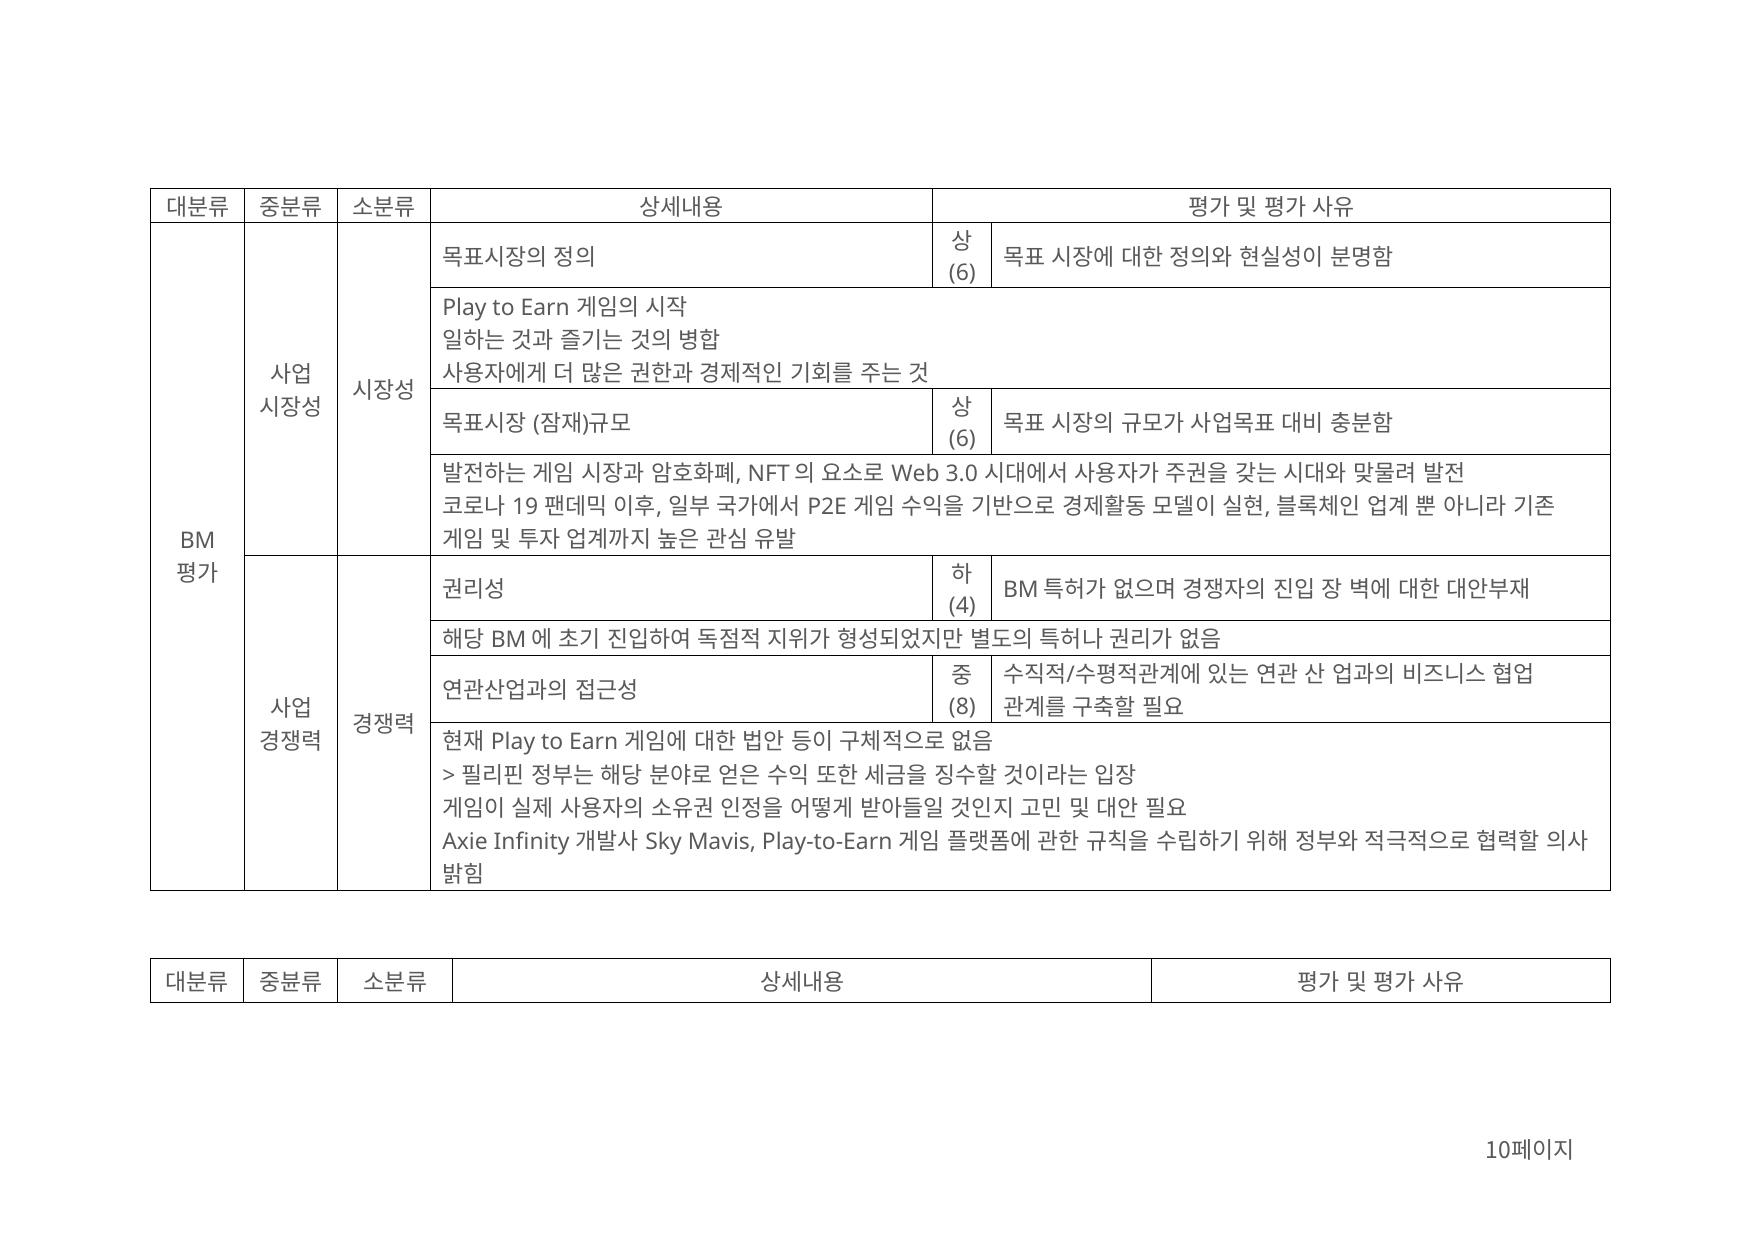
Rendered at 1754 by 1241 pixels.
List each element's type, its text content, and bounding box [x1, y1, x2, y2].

table_cell 중 (8) [933, 656, 991, 722]
table_cell 상 (6) [933, 223, 991, 287]
table_cell BM 평가 [151, 223, 244, 889]
table_cell 하 (4) [933, 556, 991, 620]
table_header 소분류 [338, 189, 430, 222]
table_cell 목표시장 (잠재)규모 [431, 389, 932, 454]
table_cell 경쟁력 [338, 556, 430, 889]
table_header 상세내용 [431, 189, 932, 222]
table_cell 발전하는 게임 시장과 암호화폐, NFT의 요소로 Web 3.0 시대에서 사용자가 주권을 갖는 시대와 맞물려 발전 코로나 19 팬데믹 이후, 일부 국가에서 P2E 게임 수익을 기반으로 경제활동 모델이 실현, 블록체인 업계 뿐 아니라 기존 게임 및 투자 업계까지 높은 관심 유발 [431, 455, 1610, 554]
table_cell 사업 경쟁력 [245, 556, 337, 889]
table_cell 시장성 [338, 223, 430, 554]
table_cell 목표시장의 정의 [431, 223, 932, 287]
table_cell 연관산업과의 접근성 [431, 656, 932, 722]
table_header 중뷴류 [244, 959, 337, 1002]
table_cell 수직적/수평적관계에 있는 연관 산 업과의 비즈니스 협업 관계를 구축할 필요 [992, 656, 1610, 722]
table_cell BM특허가 없으며 경쟁자의 진입 장 벽에 대한 대안부재 [992, 556, 1610, 620]
table_header 중분류 [245, 189, 337, 222]
table_cell Play to Earn 게임의 시작 일하는 것과 즐기는 것의 병합 사용자에게 더 많은 권한과 경제적인 기회를 주는 것 [431, 288, 1610, 388]
table_cell 사업 시장성 [245, 223, 337, 554]
table_cell 권리성 [431, 556, 932, 620]
table_cell 상 (6) [933, 389, 991, 454]
table_header 대분류 [151, 959, 243, 1002]
table_header 대분류 [151, 189, 244, 222]
table_cell 현재 Play to Earn 게임에 대한 법안 등이 구체적으로 없음 > 필리핀 정부는 해당 분야로 얻은 수익 또한 세금을 징수할 것이라는 입장 게임이 실제 사용자의 소유권 인정을 어떻게 받아들일 것인지 고민 및 대안 필요 Axie Infinity 개발사 Sky Mavis, Play-to-Earn 게임 플랫폼에 관한 규칙을 수립하기 위해 정부와 적극적으로 협력할 의사 밝힘 [431, 723, 1610, 889]
table_header 평가 및 평가 사유 [1152, 959, 1610, 1002]
table_header 상세내용 [453, 959, 1151, 1002]
table_header 소분류 [338, 959, 452, 1002]
table_cell 목표 시장의 규모가 사업목표 대비 충분함 [992, 389, 1610, 454]
table_cell 해당 BM에 초기 진입하여 독점적 지위가 형성되었지만 별도의 특허나 권리가 없음 [431, 621, 1610, 654]
table_cell 목표 시장에 대한 정의와 현실성이 분명함 [992, 223, 1610, 287]
table_header 평가 및 평가 사유 [933, 189, 1610, 222]
